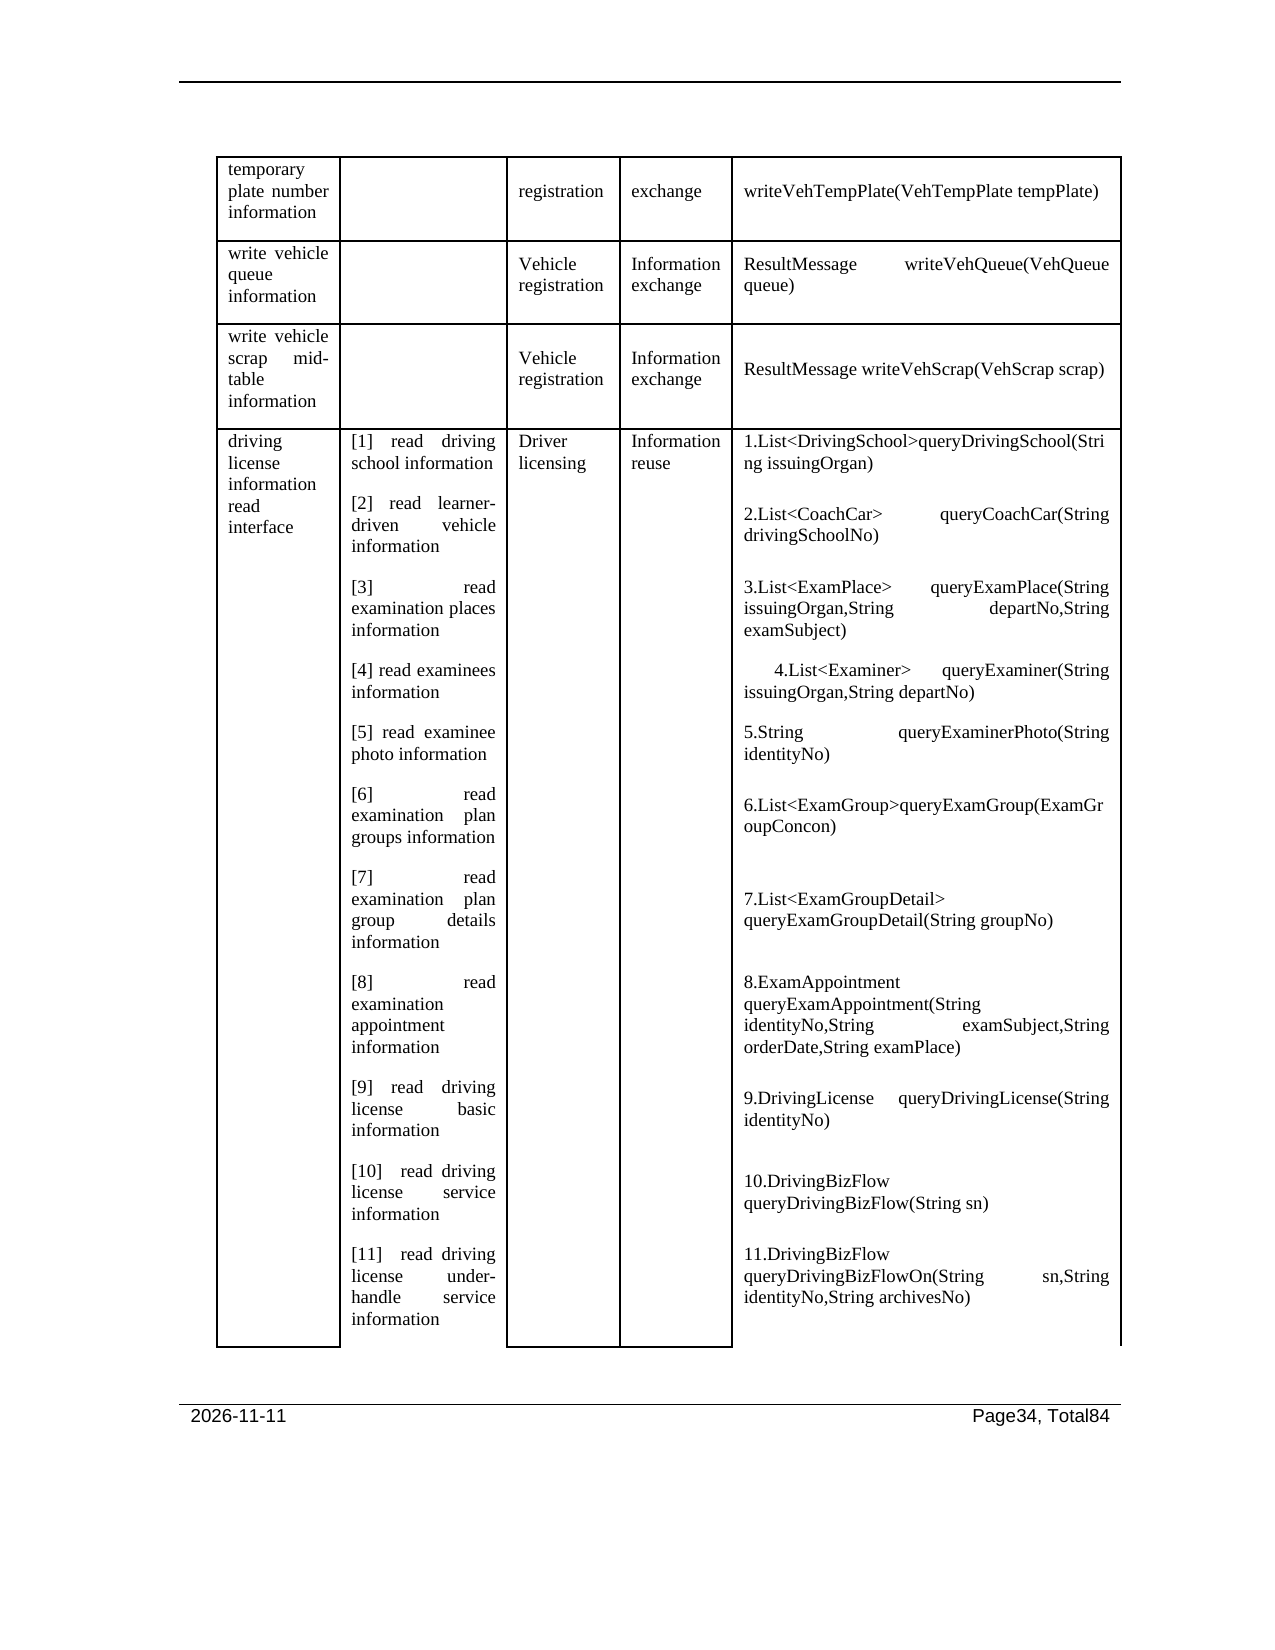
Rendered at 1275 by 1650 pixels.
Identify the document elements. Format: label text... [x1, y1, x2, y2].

table_cell 6.List<ExamGroup>queryExamGroup(ExamGroupConcon) [733, 781, 1120, 864]
table_cell [9] read driving license basic information [341, 1074, 506, 1157]
table_cell write vehicle scrap mid-table information [218, 325, 339, 428]
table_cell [508, 158, 619, 240]
table_cell [1] read driving school information [341, 430, 506, 490]
table_cell [341, 325, 506, 428]
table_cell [733, 158, 1120, 240]
table_cell 5.String queryExaminerPhoto(String identityNo) [733, 719, 1120, 781]
table_cell 8.ExamAppointment queryExamAppointment(String identityNo,String examSubject,String orderDate,String examPlace) [733, 969, 1120, 1074]
table_cell Information reuse [621, 430, 731, 1346]
table_cell Driver licensing [508, 430, 619, 1346]
table_cell [7] read examination plan group details information [341, 864, 506, 969]
table_cell 11.DrivingBizFlow queryDrivingBizFlowOn(String sn,String identityNo,String archivesNo) [733, 1241, 1120, 1346]
table_cell ResultMessage writeVehScrap(VehScrap scrap) [733, 325, 1120, 428]
table_cell [11] read driving license under-handle service information [341, 1241, 506, 1346]
table_cell ResultMessage writeVehQueue(VehQueue queue) [733, 242, 1120, 323]
table_cell driving license information read interface [218, 430, 339, 1346]
table_cell 1.List<DrivingSchool>queryDrivingSchool(String issuingOrgan) [733, 430, 1120, 490]
table_cell 3.List<ExamPlace> queryExamPlace(String issuingOrgan,String departNo,String examSubject) [733, 574, 1120, 657]
table_cell [8] read examination appointment information [341, 969, 506, 1074]
table_cell 10.DrivingBizFlow queryDrivingBizFlow(String sn) [733, 1158, 1120, 1241]
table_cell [621, 158, 731, 240]
table_cell [2] read learner-driven vehicle information [341, 490, 506, 573]
table_cell 4.List<Examiner> queryExaminer(String issuingOrgan,String departNo) [733, 657, 1120, 719]
table_cell 7.List<ExamGroupDetail> queryExamGroupDetail(String groupNo) [733, 864, 1120, 969]
table_cell Vehicle registration [508, 325, 619, 428]
table_cell [3] read examination places information [341, 574, 506, 657]
table_cell 2.List<CoachCar> queryCoachCar(String drivingSchoolNo) [733, 490, 1120, 573]
table_cell Vehicle registration [508, 242, 619, 323]
table_cell [341, 158, 506, 240]
table_cell [5] read examinee photo information [341, 719, 506, 781]
table_cell [10] read driving license service information [341, 1158, 506, 1241]
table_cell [218, 158, 339, 240]
table_cell [341, 242, 506, 323]
table_cell write vehicle queue information [218, 242, 339, 323]
table_cell Information exchange [621, 325, 731, 428]
table_cell 9.DrivingLicense queryDrivingLicense(String identityNo) [733, 1074, 1120, 1157]
table_cell Information exchange [621, 242, 731, 323]
table_cell [4] read examinees information [341, 657, 506, 719]
table_cell [6] read examination plan groups information [341, 781, 506, 864]
